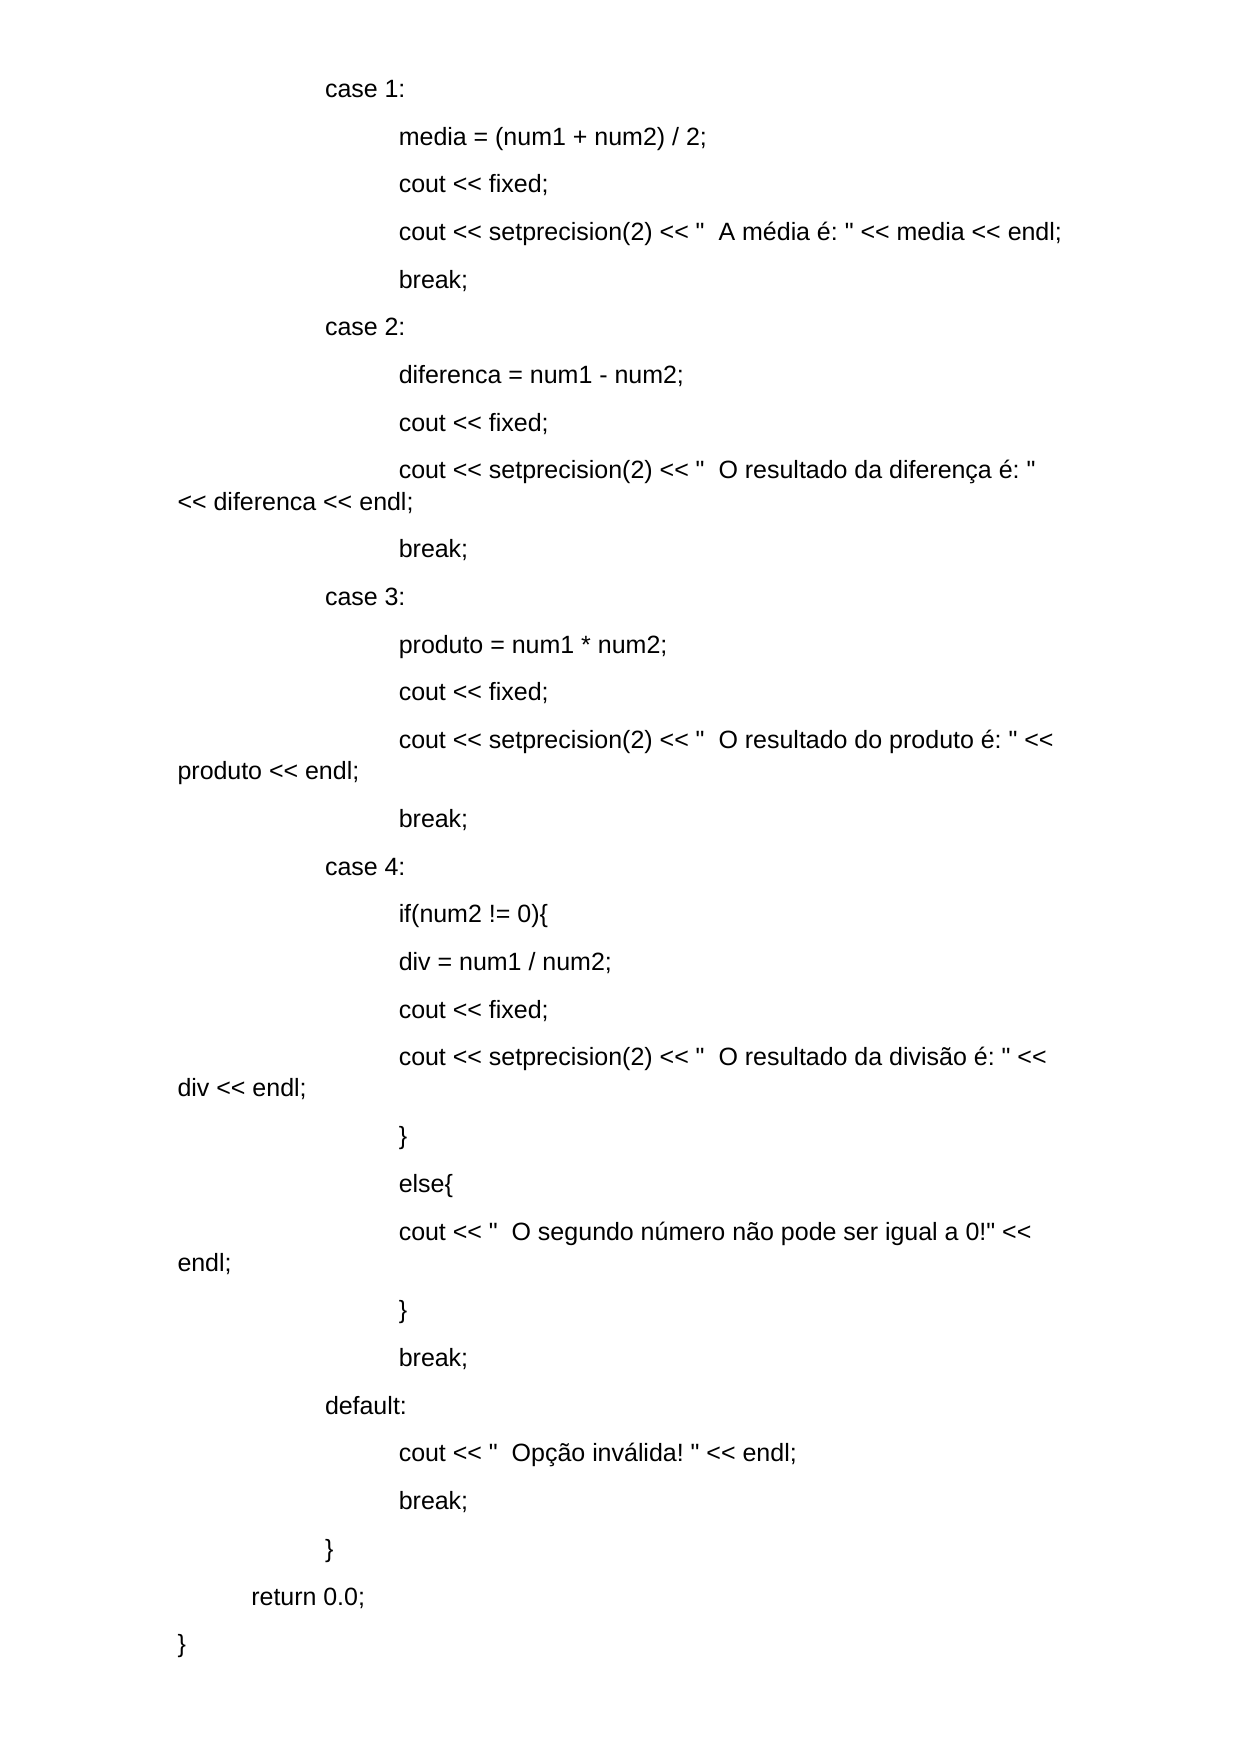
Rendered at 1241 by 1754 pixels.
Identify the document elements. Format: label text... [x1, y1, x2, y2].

text } [177, 1629, 1063, 1658]
text media = (num1 + num2) / 2; [177, 122, 1063, 150]
text cout << fixed; [177, 169, 1063, 198]
text break; [177, 1343, 1063, 1372]
text case 3: [177, 582, 1063, 611]
text cout << setprecision(2) << " O resultado do produto é: " << produto << endl; [177, 725, 1063, 785]
text } [177, 1295, 1063, 1324]
text cout << setprecision(2) << " O resultado da diferença é: " << diferenca << endl; [177, 456, 1063, 515]
text if(num2 != 0){ [177, 899, 1063, 928]
text div = num1 / num2; [177, 947, 1063, 976]
text diferenca = num1 - num2; [177, 360, 1063, 389]
text cout << " O segundo número não pode ser igual a 0!" << endl; [177, 1217, 1063, 1276]
text return 0.0; [177, 1582, 1063, 1610]
text produto = num1 * num2; [177, 630, 1063, 658]
text case 2: [177, 312, 1063, 341]
text cout << " Opção inválida! " << endl; [177, 1438, 1063, 1467]
text default: [177, 1391, 1063, 1419]
text } [177, 1121, 1063, 1150]
text break; [177, 534, 1063, 563]
text cout << fixed; [177, 408, 1063, 437]
text break; [177, 1486, 1063, 1515]
text else{ [177, 1169, 1063, 1198]
text case 1: [177, 74, 1063, 103]
text cout << fixed; [177, 677, 1063, 706]
text cout << setprecision(2) << " O resultado da divisão é: " << div << endl; [177, 1042, 1063, 1102]
text break; [177, 265, 1063, 293]
text case 4: [177, 852, 1063, 880]
text break; [177, 804, 1063, 833]
text cout << setprecision(2) << " A média é: " << media << endl; [177, 217, 1063, 246]
text cout << fixed; [177, 995, 1063, 1023]
text } [177, 1534, 1063, 1563]
